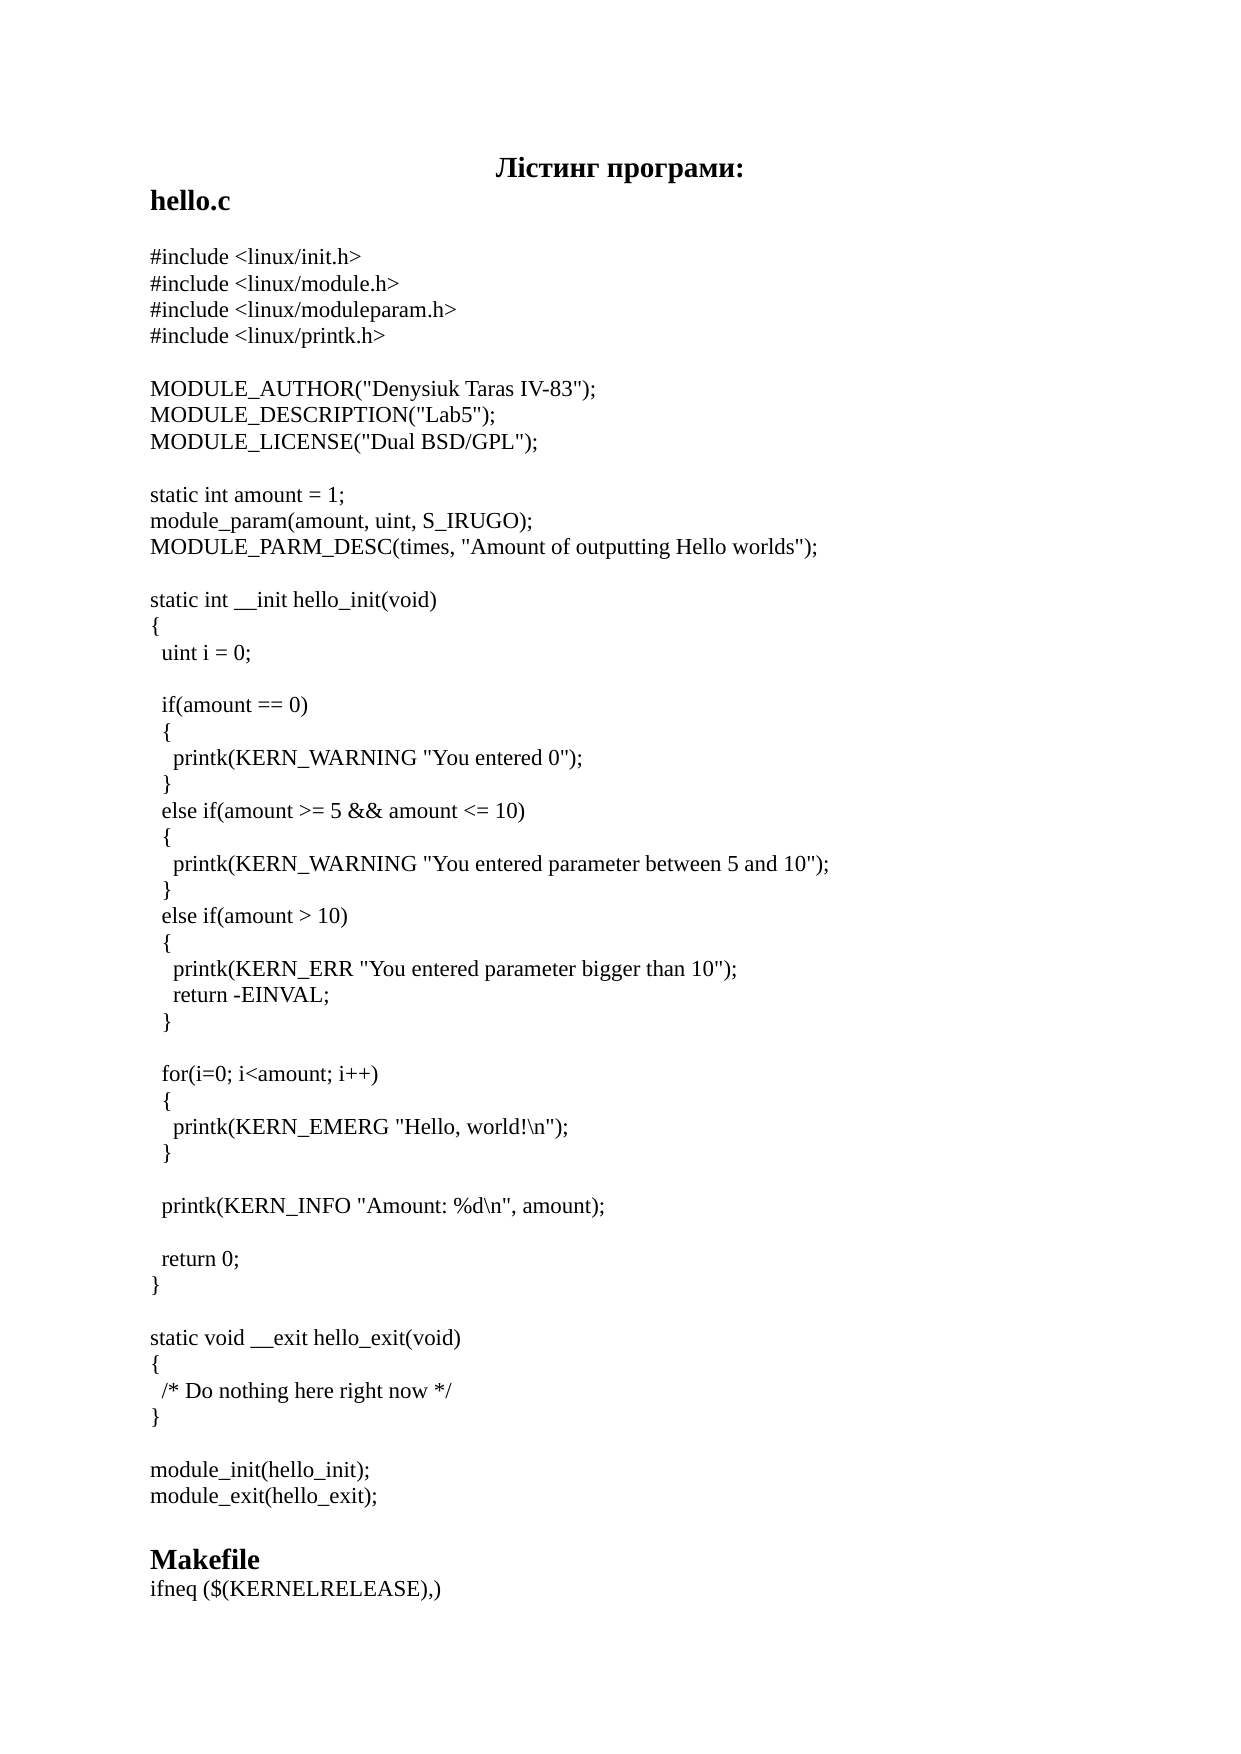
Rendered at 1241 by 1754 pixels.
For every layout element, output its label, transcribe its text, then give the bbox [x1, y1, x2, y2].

text Лістинг програми: [150, 150, 1090, 183]
text { [150, 929, 1090, 955]
text #include <linux/module.h> [150, 270, 1090, 296]
text uint i = 0; [150, 639, 1090, 665]
text MODULE_DESCRIPTION("Lab5"); [150, 402, 1090, 428]
text printk(KERN_EMERG "Hello, world!\n"); [150, 1113, 1090, 1139]
text module_exit(hello_exit); [150, 1482, 1090, 1508]
text MODULE_LICENSE("Dual BSD/GPL"); [150, 428, 1090, 454]
text { [150, 1350, 1090, 1377]
text { [150, 718, 1090, 744]
text printk(KERN_INFO "Amount: %d\n", amount); [150, 1192, 1090, 1218]
text hello.c [150, 183, 1090, 217]
text module_param(amount, uint, S_IRUGO); [150, 507, 1090, 533]
text } [150, 1271, 1090, 1298]
text { [150, 1087, 1090, 1113]
text #include <linux/init.h> [150, 243, 1090, 270]
text static int amount = 1; [150, 481, 1090, 507]
text #include <linux/moduleparam.h> [150, 296, 1090, 322]
text } [150, 1403, 1090, 1429]
text else if(amount > 10) [150, 902, 1090, 929]
text } [150, 771, 1090, 797]
text static void __exit hello_exit(void) [150, 1324, 1090, 1350]
text MODULE_PARM_DESC(times, "Amount of outputting Hello worlds"); [150, 533, 1090, 560]
text return -EINVAL; [150, 981, 1090, 1008]
text } [150, 1008, 1090, 1034]
text } [150, 876, 1090, 902]
text } [150, 1139, 1090, 1166]
text ifneq ($(KERNELRELEASE),) [150, 1576, 1090, 1602]
text printk(KERN_WARNING "You entered parameter between 5 and 10"); [150, 849, 1090, 876]
text static int __init hello_init(void) [150, 586, 1090, 612]
text for(i=0; i<amount; i++) [150, 1060, 1090, 1087]
text printk(KERN_ERR "You entered parameter bigger than 10"); [150, 955, 1090, 981]
text if(amount == 0) [150, 691, 1090, 718]
text #include <linux/printk.h> [150, 322, 1090, 349]
text { [150, 823, 1090, 849]
text Makefile [150, 1542, 1090, 1576]
text module_init(hello_init); [150, 1456, 1090, 1482]
text printk(KERN_WARNING "You entered 0"); [150, 744, 1090, 771]
text /* Do nothing here right now */ [150, 1377, 1090, 1403]
text MODULE_AUTHOR("Denysiuk Taras IV-83"); [150, 375, 1090, 402]
text return 0; [150, 1245, 1090, 1271]
text { [150, 612, 1090, 639]
text else if(amount >= 5 && amount <= 10) [150, 797, 1090, 823]
